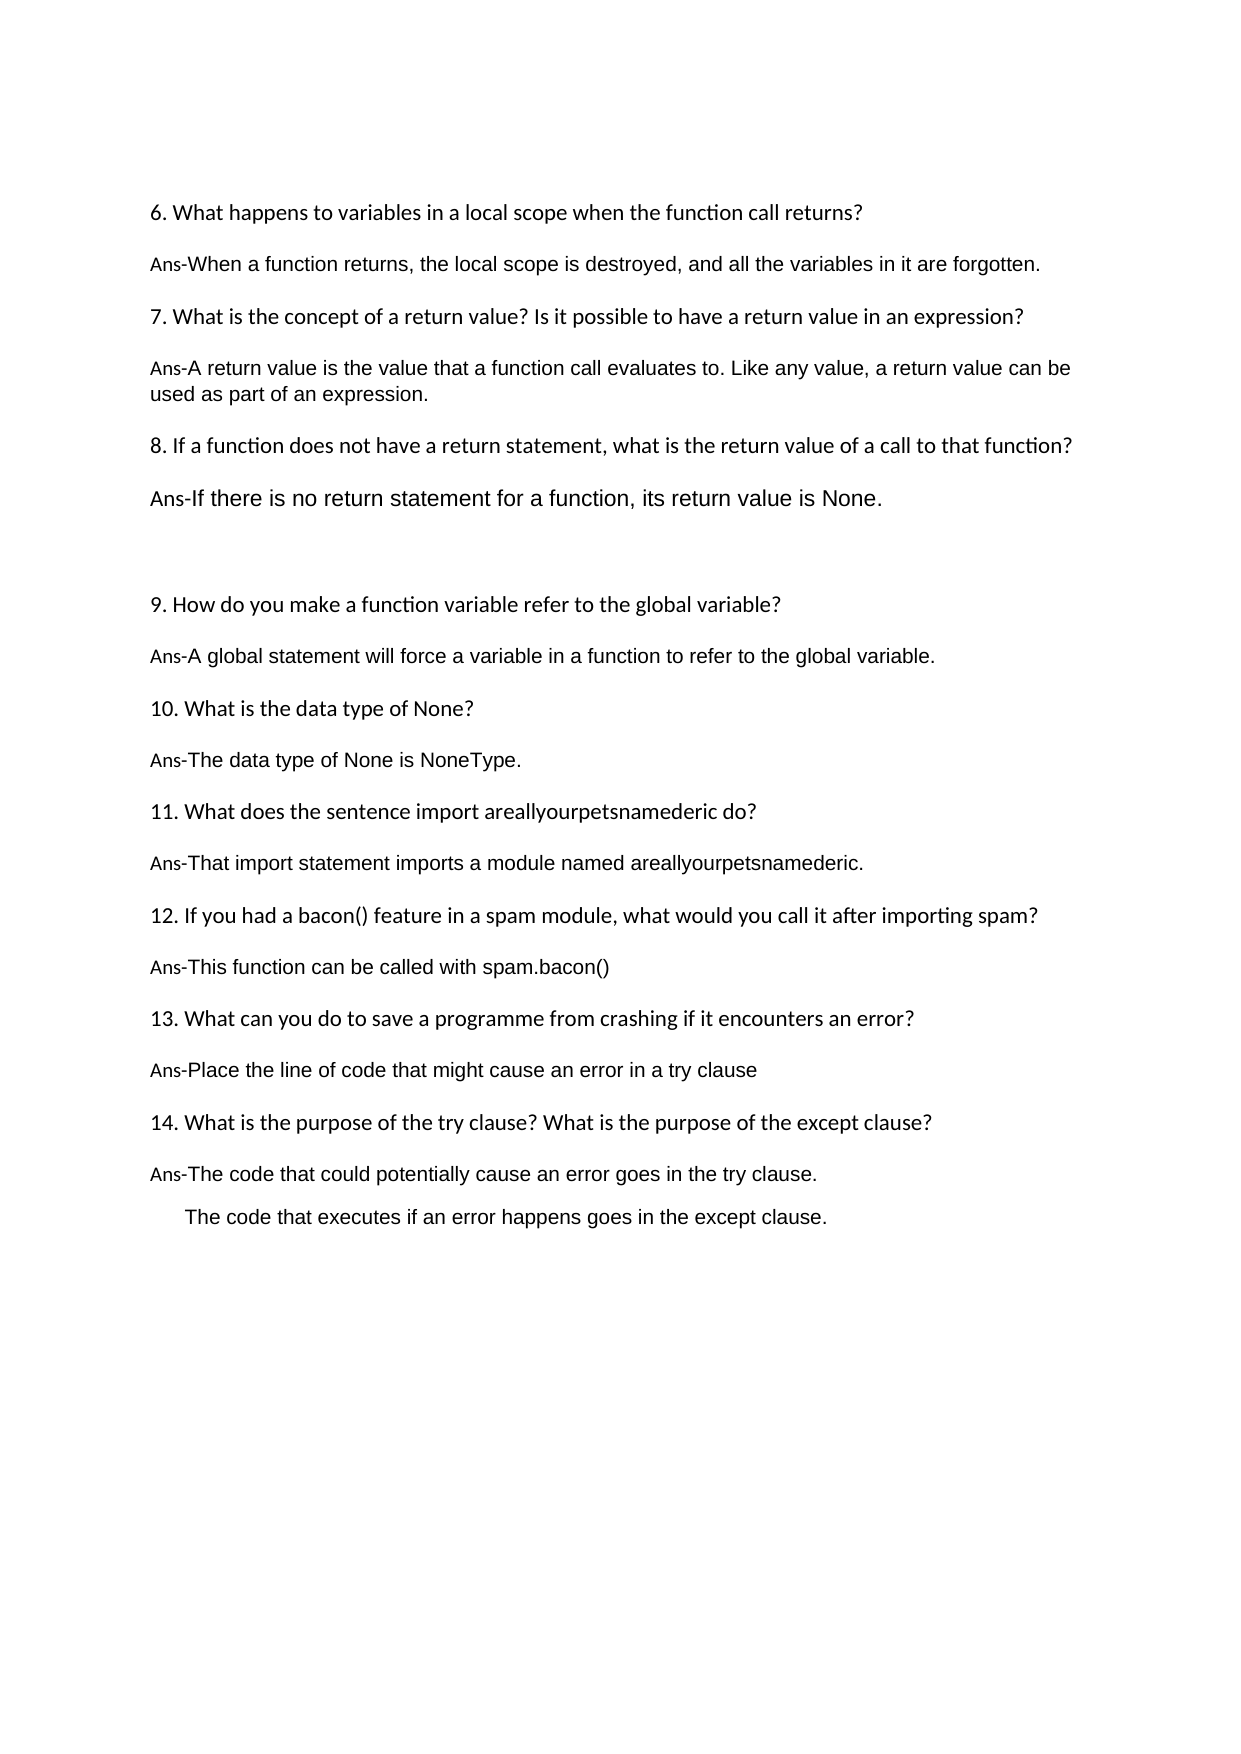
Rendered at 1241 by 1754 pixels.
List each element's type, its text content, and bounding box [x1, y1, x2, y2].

text Ans-The data type of None is NoneType. [150, 747, 1090, 772]
text 10. What is the data type of None? [150, 694, 1090, 722]
text 12. If you had a bacon() feature in a spam module, what would you call it after importing spam? [150, 901, 1090, 929]
text The code that executes if an error happens goes in the except clause. [150, 1205, 1090, 1229]
text Ans-Place the line of code that might cause an error in a try clause [150, 1057, 1090, 1083]
text Ans-A global statement will force a variable in a function to refer to the global variable. [150, 643, 1090, 669]
text Ans-A return value is the value that a function call evaluates to. Like any value, a return value can be used as part of an expression. [150, 355, 1090, 406]
text 11. What does the sentence import areallyourpetsnamederic do? [150, 797, 1090, 825]
text Ans-That import statement imports a module named areallyourpetsnamederic. [150, 850, 1090, 876]
text Ans-When a function returns, the local scope is destroyed, and all the variables in it are forgotten. [150, 252, 1090, 277]
text Ans-This function can be called with spam.bacon() [150, 954, 1090, 979]
text Ans-If there is no return statement for a function, its return value is None. [150, 484, 1090, 512]
text 6. What happens to variables in a local scope when the function call returns? [150, 198, 1090, 226]
text Ans-The code that could potentially cause an error goes in the try clause. [150, 1161, 1090, 1186]
text 13. What can you do to save a programme from crashing if it encounters an error? [150, 1004, 1090, 1032]
text 14. What is the purpose of the try clause? What is the purpose of the except clause? [150, 1108, 1090, 1136]
text 7. What is the concept of a return value? Is it possible to have a return value in an expression? [150, 302, 1090, 330]
text 8. If a function does not have a return statement, what is the return value of a call to that function? [150, 431, 1090, 459]
text 9. How do you make a function variable refer to the global variable? [150, 590, 1090, 618]
